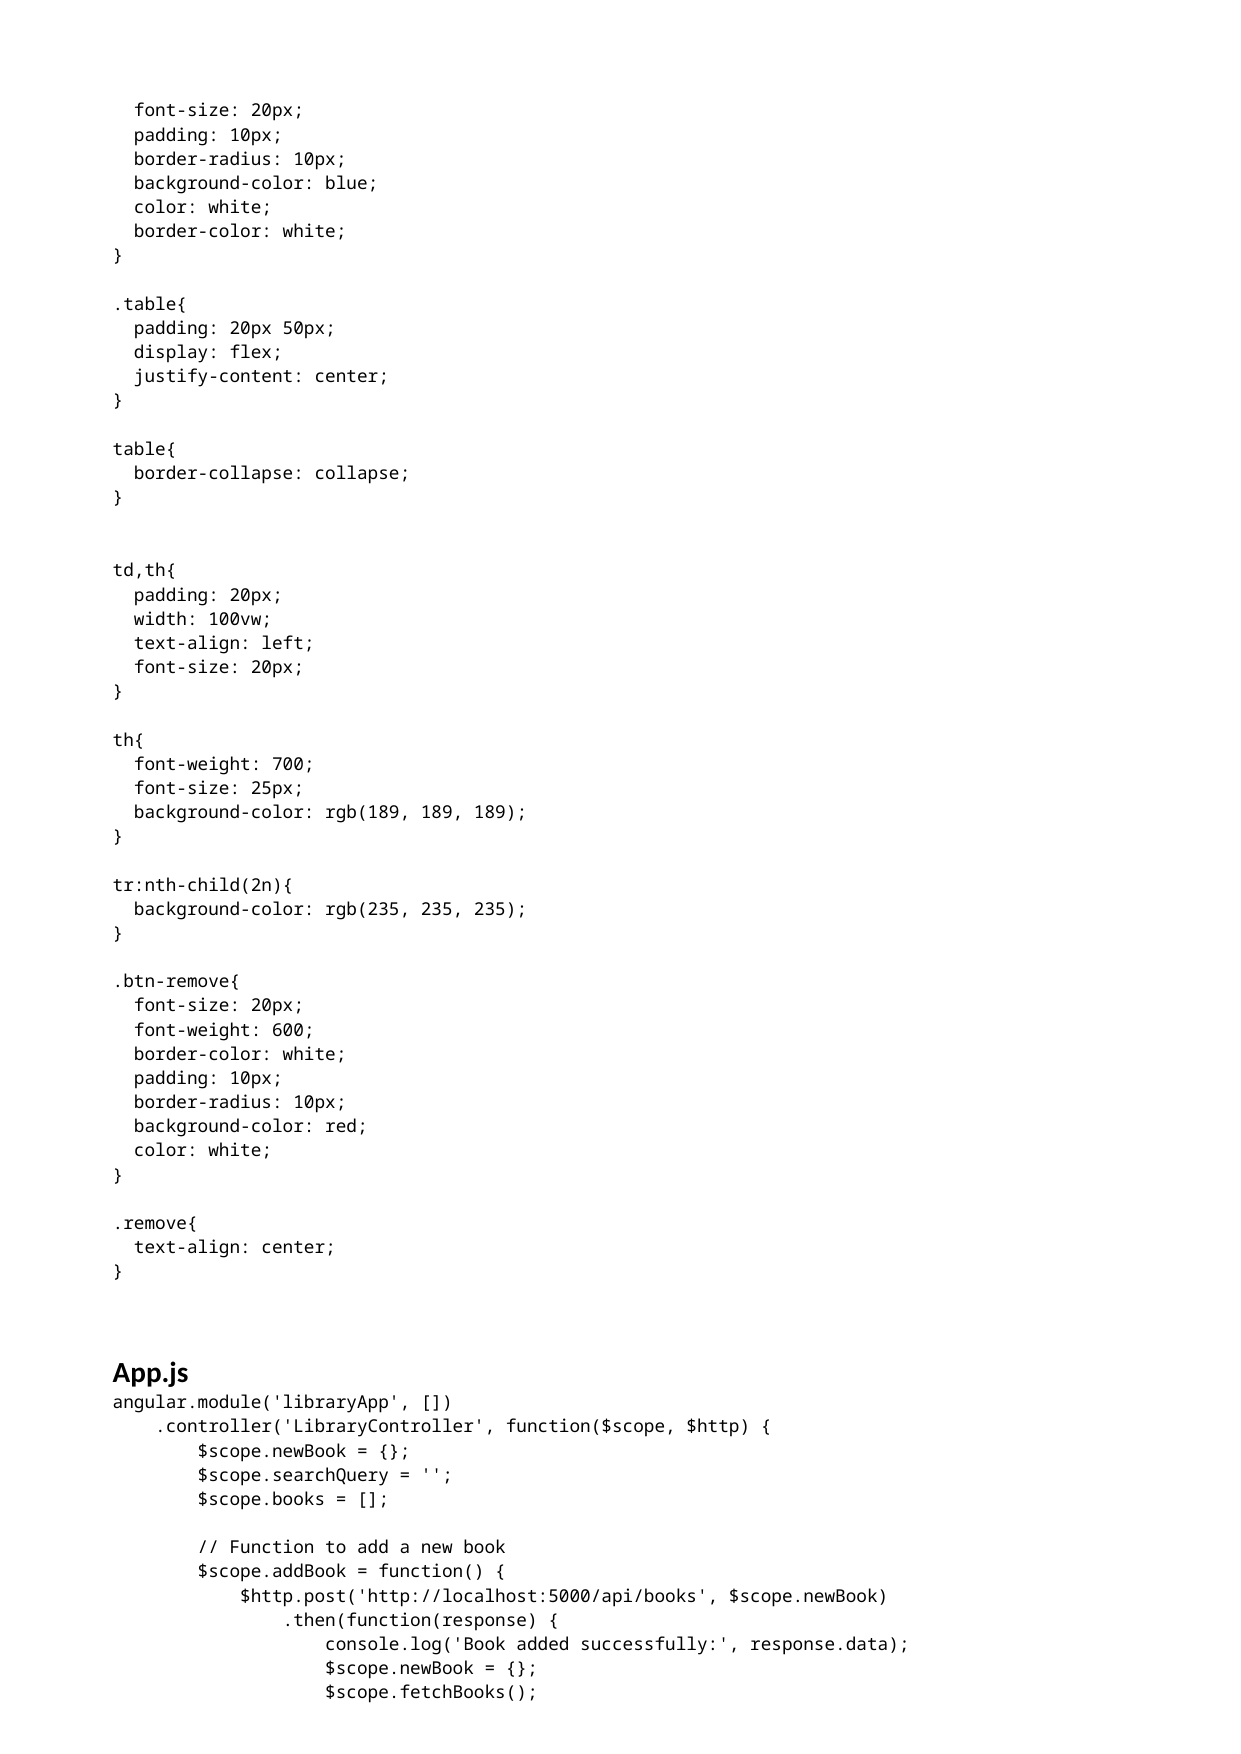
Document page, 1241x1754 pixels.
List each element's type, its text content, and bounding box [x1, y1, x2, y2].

text tr:nth-child(2n){ [112, 872, 1209, 896]
text } [112, 484, 1209, 509]
text } [112, 920, 1209, 944]
text } [112, 1162, 1209, 1186]
text th{ [112, 727, 1209, 751]
text angular.module('libraryApp', []) [112, 1390, 1209, 1414]
text text-align: center; [112, 1234, 1209, 1259]
text $scope.addBook = function() { [112, 1559, 1209, 1583]
text font-size: 20px; [112, 993, 1209, 1017]
text } [112, 243, 1209, 267]
text font-size: 20px; [112, 98, 1209, 122]
text padding: 10px; [112, 1065, 1209, 1089]
text padding: 20px 50px; [112, 315, 1209, 339]
text border-color: white; [112, 1041, 1209, 1065]
text console.log('Book added successfully:', response.data); [112, 1631, 1209, 1656]
text .then(function(response) { [112, 1607, 1209, 1631]
text $scope.books = []; [112, 1486, 1209, 1511]
text $scope.fetchBooks(); [112, 1680, 1209, 1704]
text App.js [112, 1354, 1209, 1390]
text } [112, 824, 1209, 848]
text } [112, 388, 1209, 412]
text .table{ [112, 291, 1209, 315]
text font-size: 25px; [112, 775, 1209, 799]
text font-weight: 700; [112, 751, 1209, 775]
text } [112, 679, 1209, 703]
text font-weight: 600; [112, 1017, 1209, 1041]
text td,th{ [112, 558, 1209, 582]
text border-color: white; [112, 219, 1209, 243]
text background-color: blue; [112, 170, 1209, 194]
text .controller('LibraryController', function($scope, $http) { [112, 1414, 1209, 1438]
text // Function to add a new book [112, 1535, 1209, 1559]
text padding: 20px; [112, 582, 1209, 606]
text background-color: rgb(189, 189, 189); [112, 799, 1209, 824]
text text-align: left; [112, 630, 1209, 654]
text .remove{ [112, 1210, 1209, 1234]
text table{ [112, 436, 1209, 460]
text $scope.newBook = {}; [112, 1656, 1209, 1680]
text $scope.newBook = {}; [112, 1438, 1209, 1462]
text border-radius: 10px; [112, 146, 1209, 170]
text width: 100vw; [112, 606, 1209, 630]
text background-color: red; [112, 1114, 1209, 1138]
text padding: 10px; [112, 122, 1209, 146]
text color: white; [112, 1138, 1209, 1162]
text $scope.searchQuery = ''; [112, 1462, 1209, 1486]
text .btn-remove{ [112, 969, 1209, 993]
text border-collapse: collapse; [112, 460, 1209, 484]
text border-radius: 10px; [112, 1089, 1209, 1114]
text } [112, 1259, 1209, 1283]
text $http.post('http://localhost:5000/api/books', $scope.newBook) [112, 1583, 1209, 1607]
text justify-content: center; [112, 364, 1209, 388]
text background-color: rgb(235, 235, 235); [112, 896, 1209, 920]
text display: flex; [112, 339, 1209, 364]
text font-size: 20px; [112, 654, 1209, 679]
text color: white; [112, 194, 1209, 219]
